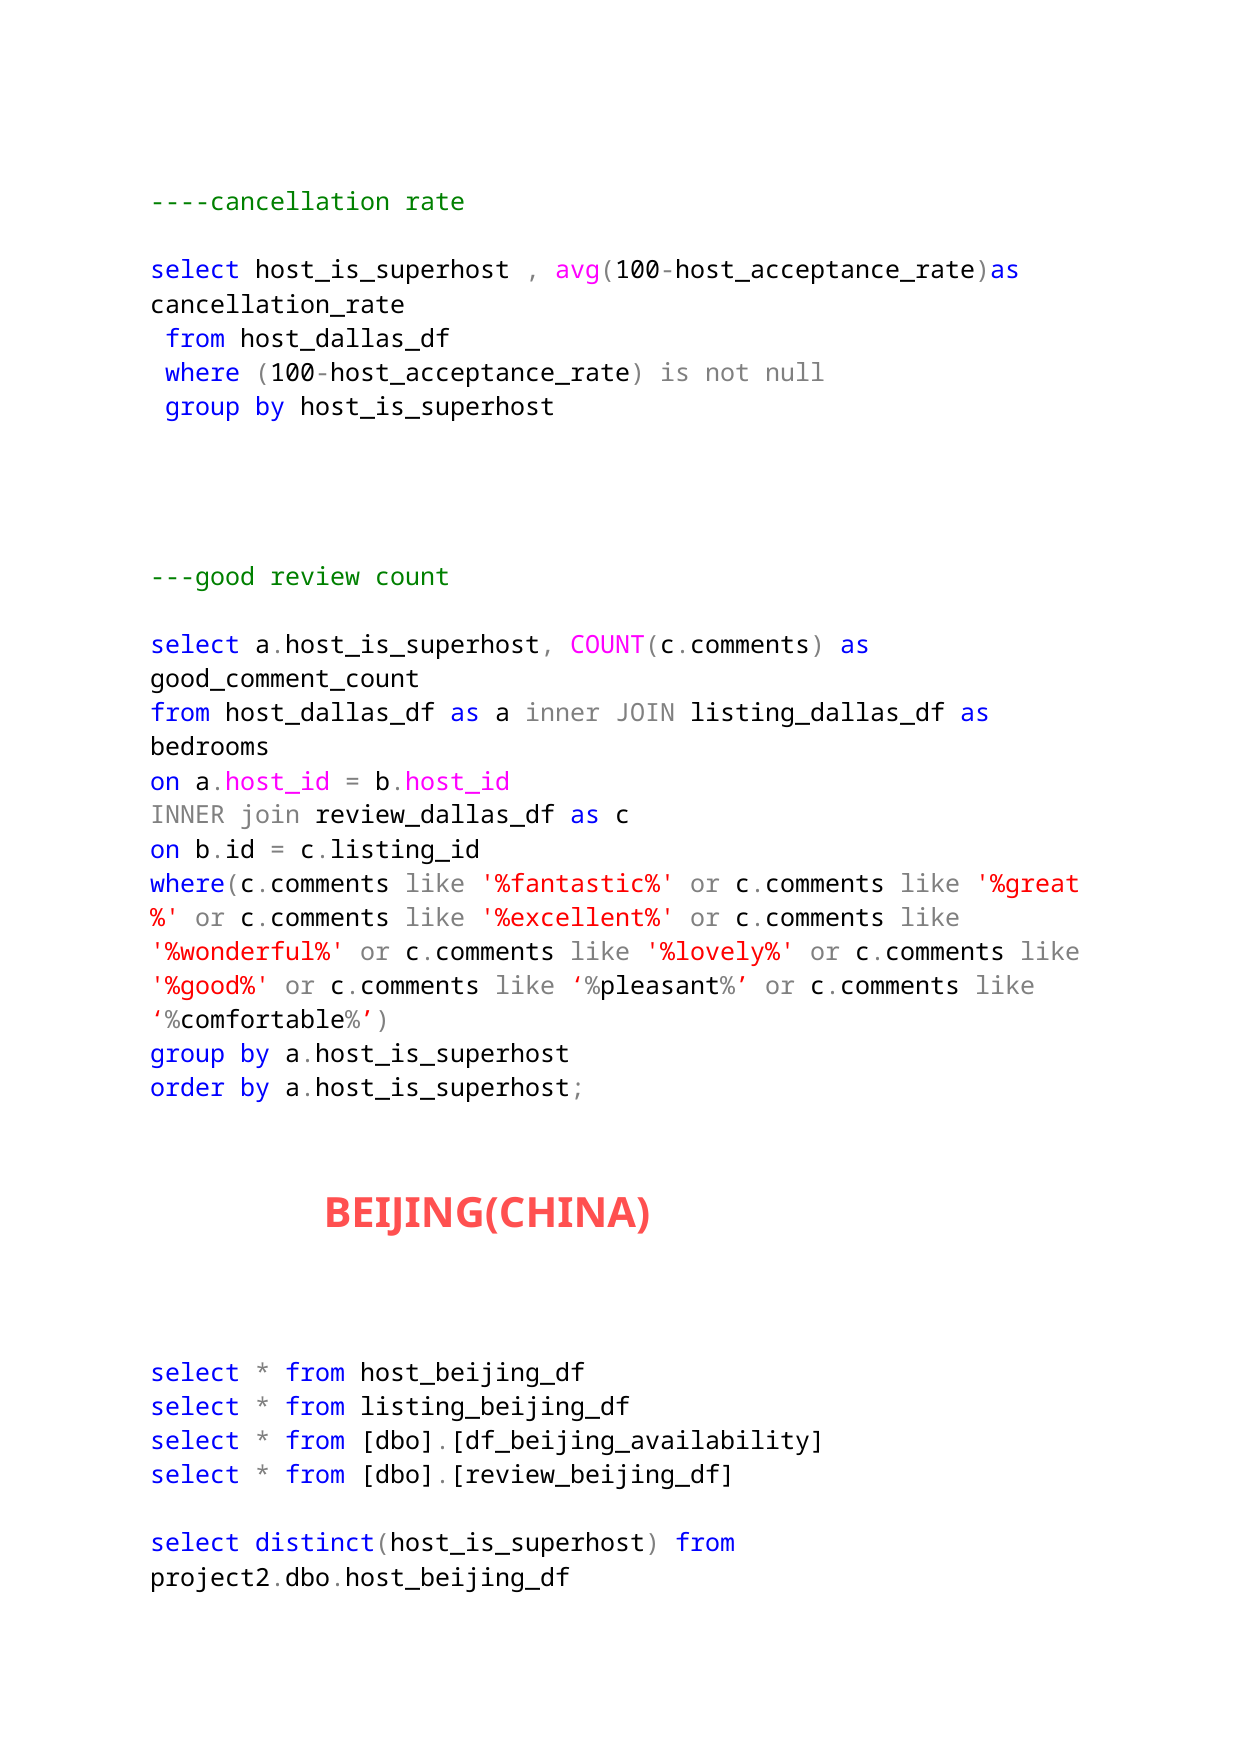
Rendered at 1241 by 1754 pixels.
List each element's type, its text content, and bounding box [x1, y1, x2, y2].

text select distinct(host_is_superhost) from project2.dbo.host_beijing_df [150, 1525, 1090, 1593]
text on b.id = c.listing_id [150, 831, 1090, 865]
text ----cancellation rate [150, 184, 1090, 218]
text select * from [dbo].[df_beijing_availability] [150, 1423, 1090, 1457]
text ---good review count [150, 559, 1090, 593]
text select * from [dbo].[review_beijing_df] [150, 1457, 1090, 1491]
text select * from host_beijing_df [150, 1355, 1090, 1389]
text from host_dallas_df [150, 320, 1090, 354]
text where (100-host_acceptance_rate) is not null [150, 354, 1090, 388]
text on a.host_id = b.host_id [150, 763, 1090, 797]
text group by a.host_is_superhost [150, 1036, 1090, 1070]
text group by host_is_superhost [150, 388, 1090, 422]
text BEIJING(CHINA) [150, 1183, 1090, 1239]
text from host_dallas_df as a inner JOIN listing_dallas_df as bedrooms [150, 695, 1090, 763]
text order by a.host_is_superhost; [150, 1070, 1090, 1104]
text where(c.comments like '%fantastic%' or c.comments like '%great%' or c.comments like '%excellent%' or c.comments like '%wonderful%' or c.comments like '%lovely%' or c.comments like '%good%' or c.comments like ‘%pleasant%’ or c.comments like ‘%comfortable%’) [150, 865, 1090, 1036]
text select a.host_is_superhost, COUNT(c.comments) as good_comment_count [150, 627, 1090, 695]
text INNER join review_dallas_df as c [150, 797, 1090, 831]
text select host_is_superhost , avg(100-host_acceptance_rate)as cancellation_rate [150, 252, 1090, 320]
text select * from listing_beijing_df [150, 1389, 1090, 1423]
